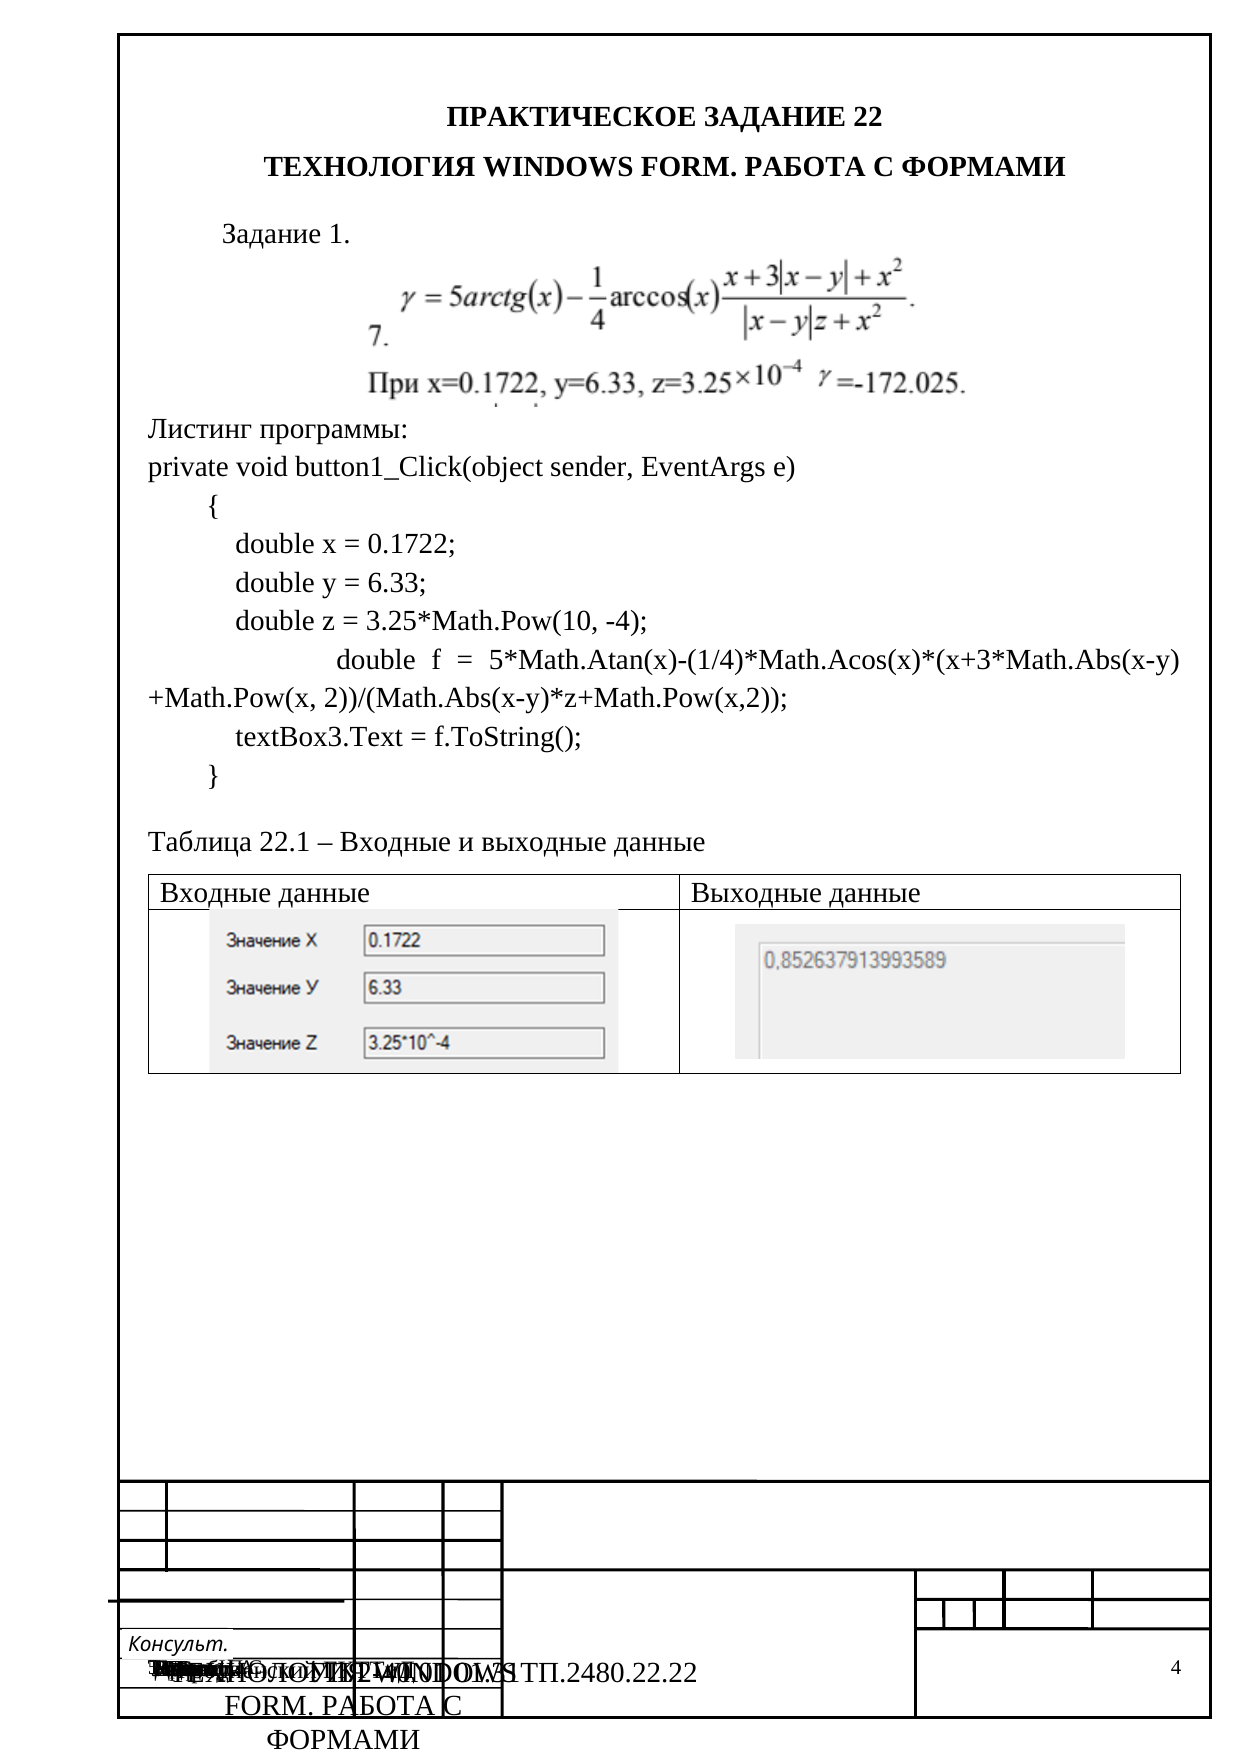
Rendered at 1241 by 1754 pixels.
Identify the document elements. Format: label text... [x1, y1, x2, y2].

text Листинг программы: [148, 411, 1181, 444]
text { [148, 488, 1181, 521]
table_cell [680, 910, 1180, 1073]
table_cell [149, 910, 159, 1073]
text double f = 5*Math.Atan(x)-(1/4)*Math.Acos(x)*(x+3*Math.Abs(x-y)+Math.Pow(x, 2))/(Math.Abs(x-y)*z+Math.Pow(x,2)); [148, 642, 1181, 714]
text double z = 3.25*Math.Pow(10, -4); [148, 603, 1181, 637]
text Задание 1. [148, 216, 1181, 250]
text textBox3.Text = f.ToString(); [148, 719, 1181, 753]
text ПРАКТИЧЕСКОЕ ЗАДАНИЕ 22 [148, 99, 1181, 133]
text ТЕХНОЛОГИЯ WINDOWS FORM. РАБОТА С ФОРМАМИ [148, 149, 1181, 183]
table_cell [668, 910, 679, 1073]
text double x = 0.1722; [148, 526, 1181, 560]
text Таблица 22.1 – Входные и выходные данные [148, 824, 1181, 857]
picture [735, 924, 1125, 1059]
picture [356, 255, 973, 407]
text } [148, 758, 1181, 791]
text private void button1_Click(object sender, EventArgs e) [148, 449, 1181, 483]
text double y = 6.33; [148, 565, 1181, 598]
picture [209, 909, 619, 1073]
